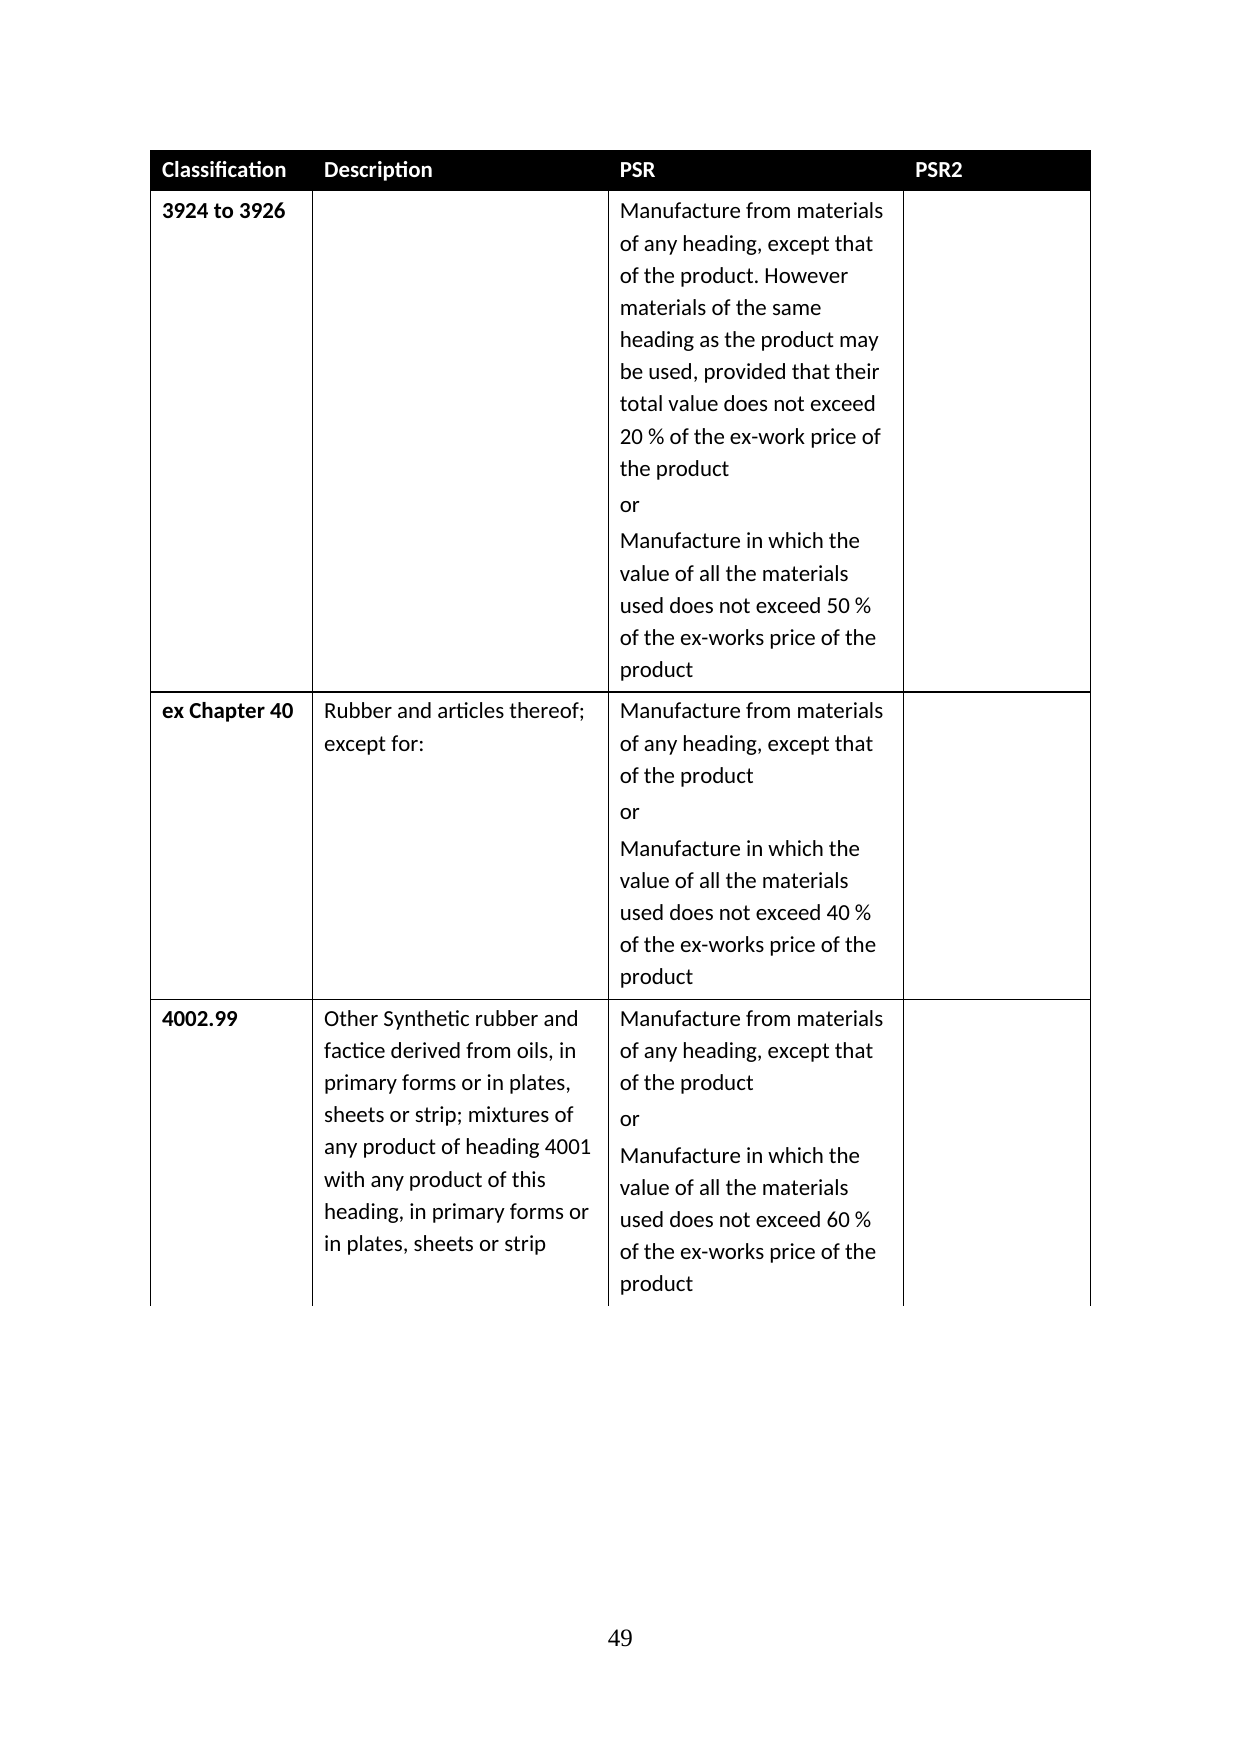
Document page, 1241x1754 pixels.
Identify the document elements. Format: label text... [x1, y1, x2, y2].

table_cell ex Chapter 40 [151, 693, 312, 998]
table_cell [313, 191, 608, 691]
table_cell Manufacture from materials of any heading, except that of the product or Manufacture in which the value of all the materials used does not exceed 60 % of the ex-works price of the product [609, 1000, 903, 1306]
table_cell [904, 693, 1090, 998]
table_cell Other Synthetic rubber and factice derived from oils, in primary forms or in plates, sheets or strip; mixtures of any product of heading 4001 with any product of this heading, in primary forms or in plates, sheets or strip [313, 1000, 608, 1306]
table_cell Manufacture from materials of any heading, except that of the product or Manufacture in which the value of all the materials used does not exceed 40 % of the ex-works price of the product [609, 693, 903, 998]
table_cell Rubber and articles thereof; except for: [313, 693, 608, 998]
table_cell 4002.99 [151, 1000, 312, 1306]
table_cell [904, 1000, 1090, 1306]
table_header PSR2 [904, 151, 1090, 191]
table_cell Manufacture from materials of any heading, except that of the product. However materials of the same heading as the product may be used, provided that their total value does not exceed 20 % of the ex-work price of the product or Manufacture in which the value of all the materials used does not exceed 50 % of the ex-works price of the product [609, 191, 903, 691]
table_cell 3924 to 3926 [151, 191, 312, 691]
table_header PSR [609, 151, 903, 191]
table_header Description [313, 151, 608, 191]
table_cell [904, 191, 1090, 691]
table_header Classification [151, 151, 312, 191]
